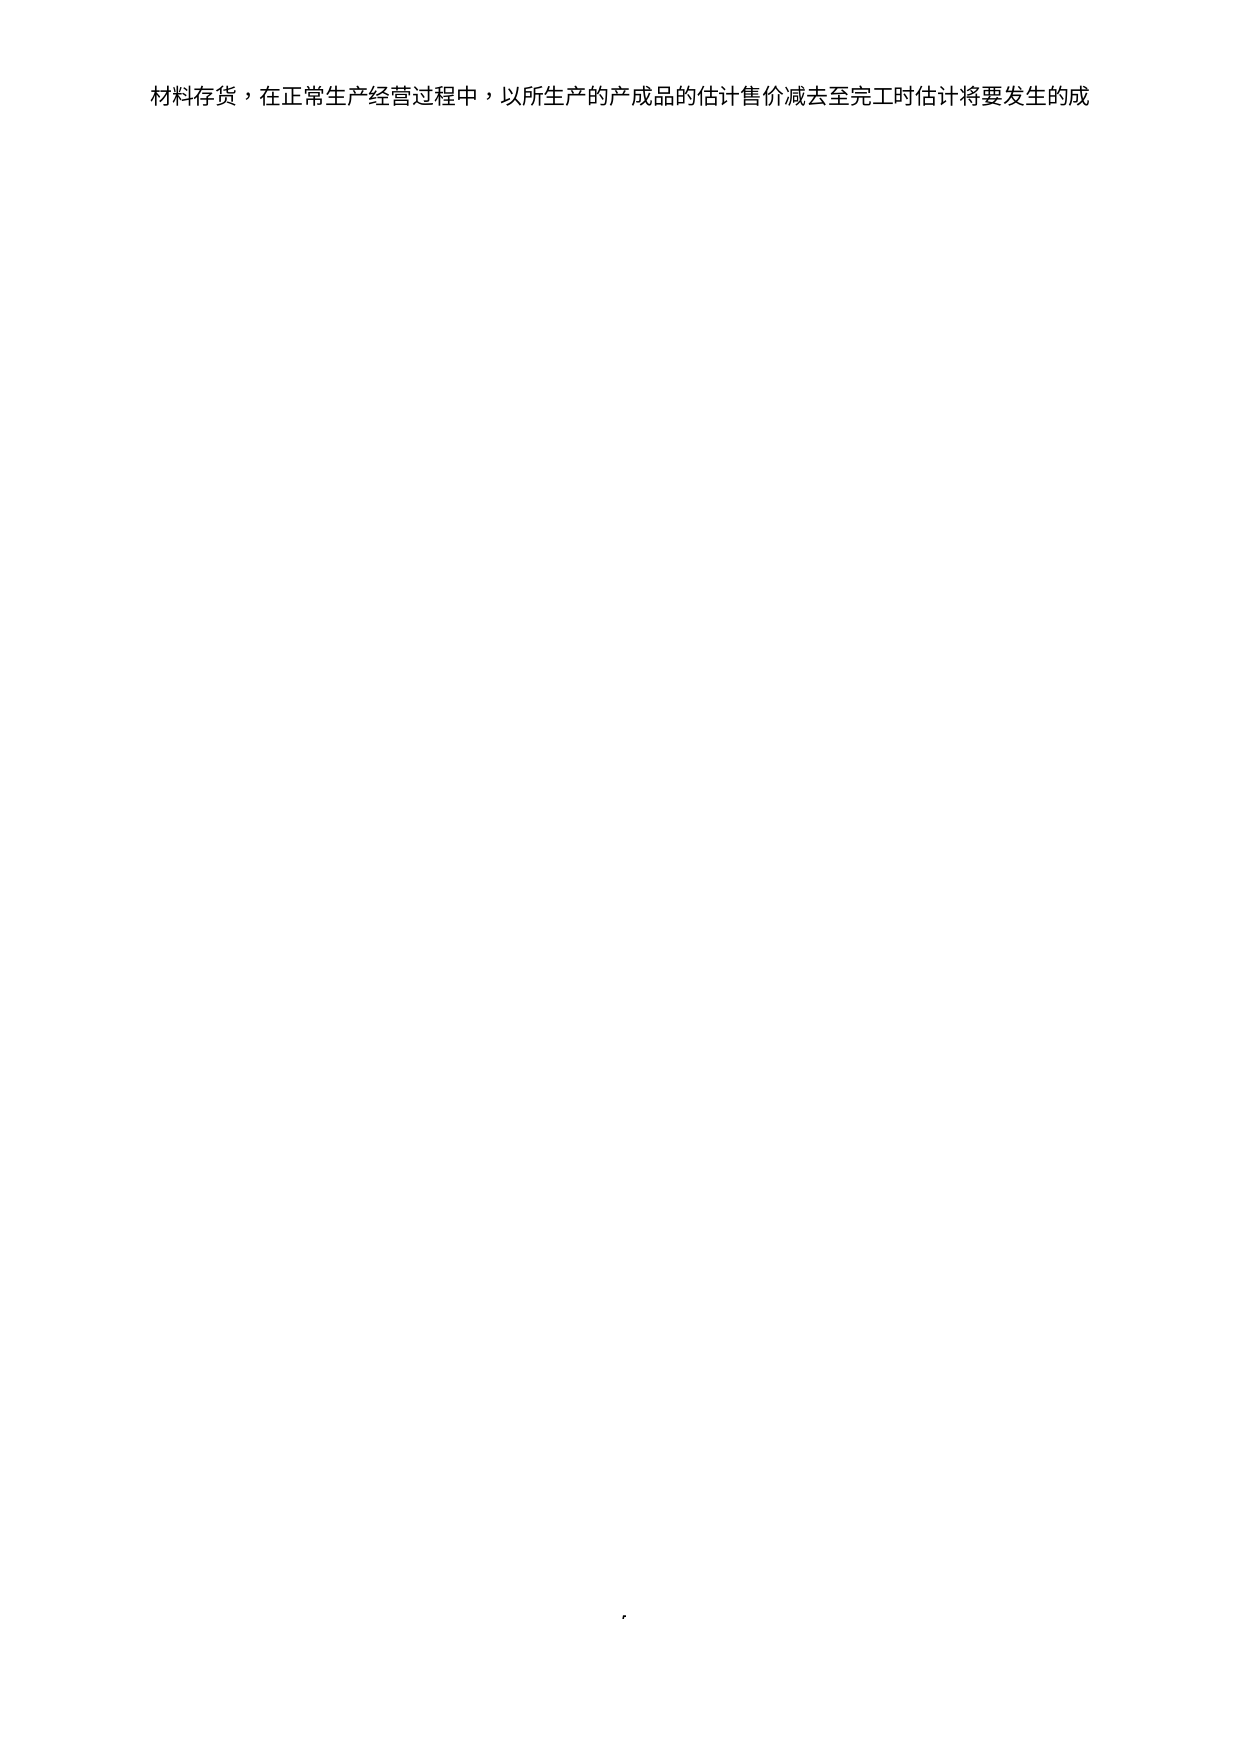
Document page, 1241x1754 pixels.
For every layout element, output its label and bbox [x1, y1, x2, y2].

text [150, 81, 1113, 111]
